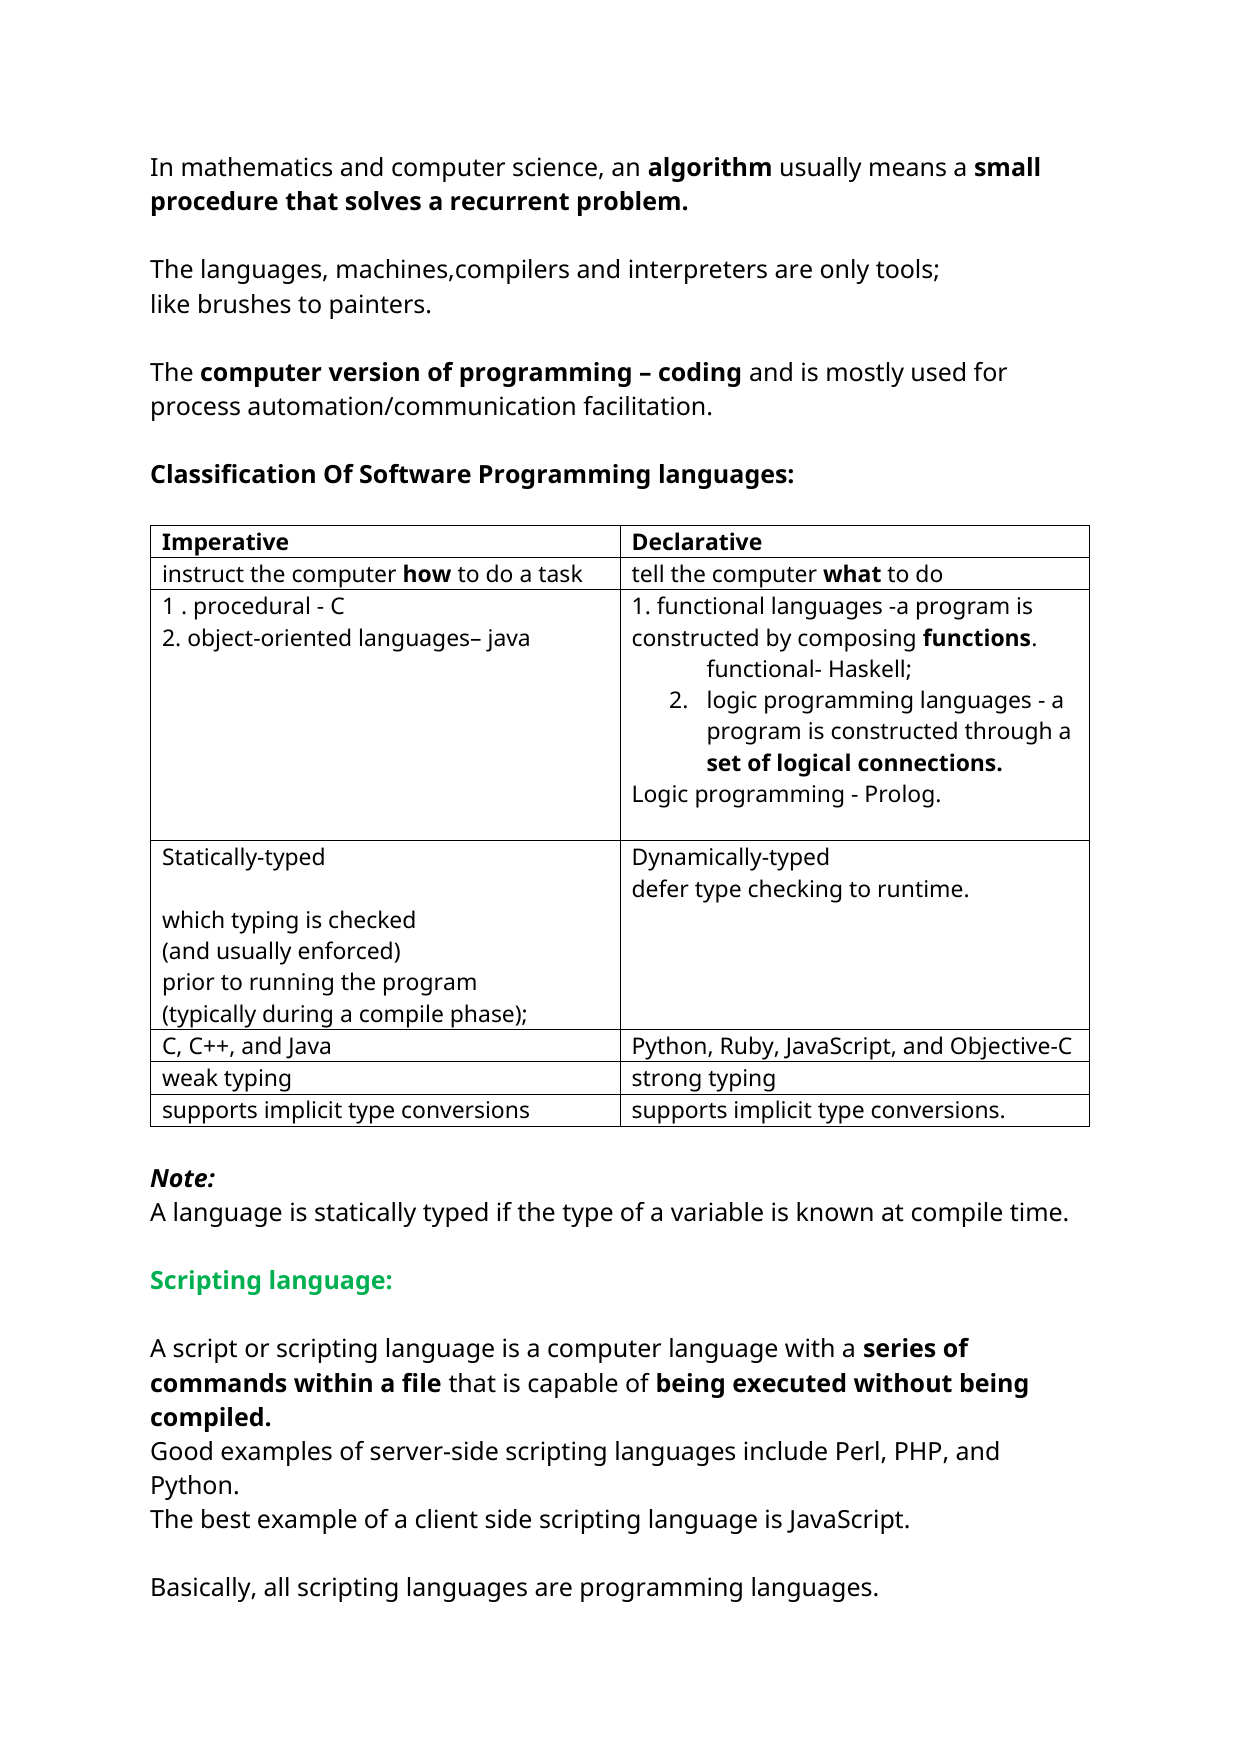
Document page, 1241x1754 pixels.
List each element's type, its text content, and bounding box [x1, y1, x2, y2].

table_cell supports implicit type conversions [151, 1095, 620, 1126]
table_cell supports implicit type conversions. [621, 1095, 1089, 1126]
text In mathematics and computer science, an algorithm usually means a small procedure that solves a recurrent problem. [150, 150, 1090, 218]
text Scripting language: [150, 1263, 1090, 1297]
table_cell Statically-typed which typing is checked (and usually enforced) prior to running the program (typically during a compile phase); [151, 841, 620, 1029]
table_cell weak typing [151, 1062, 620, 1093]
text Good examples of server-side scripting languages include Perl, PHP, and Python. [150, 1433, 1090, 1501]
text A language is statically typed if the type of a variable is known at compile time. [150, 1195, 1090, 1229]
text The computer version of programming – coding and is mostly used for process automation/communication facilitation. [150, 354, 1090, 422]
table_cell 1 . procedural - C 2. object-oriented languages– java [151, 590, 620, 840]
table_cell C, C++, and Java [151, 1030, 620, 1061]
table_cell 1. functional languages -a program is constructed by composing functions. functional- Haskell; logic programming languages - a program is constructed through a set of logical connections. Logic programming - Prolog. [621, 590, 1089, 840]
table_cell tell the computer what to do [621, 558, 1089, 589]
table_cell instruct the computer how to do a task [151, 558, 620, 589]
text like brushes to painters. [150, 286, 1090, 320]
table_cell strong typing [621, 1062, 1089, 1093]
table_header Imperative [151, 526, 620, 557]
text Note: [150, 1161, 1090, 1195]
text Basically, all scripting languages are programming languages. [150, 1569, 1090, 1604]
table_cell Python, Ruby, JavaScript, and Objective-C [621, 1030, 1089, 1061]
text Classification Of Software Programming languages: [150, 457, 1090, 491]
table_header Declarative [621, 526, 1089, 557]
text A script or scripting language is a computer language with a series of commands within a file that is capable of being executed without being compiled. [150, 1331, 1090, 1433]
text The languages, machines,compilers and interpreters are only tools; [150, 252, 1090, 286]
table_cell Dynamically-typed defer type checking to runtime. [621, 841, 1089, 1029]
text The best example of a client side scripting language is JavaScript. [150, 1501, 1090, 1536]
